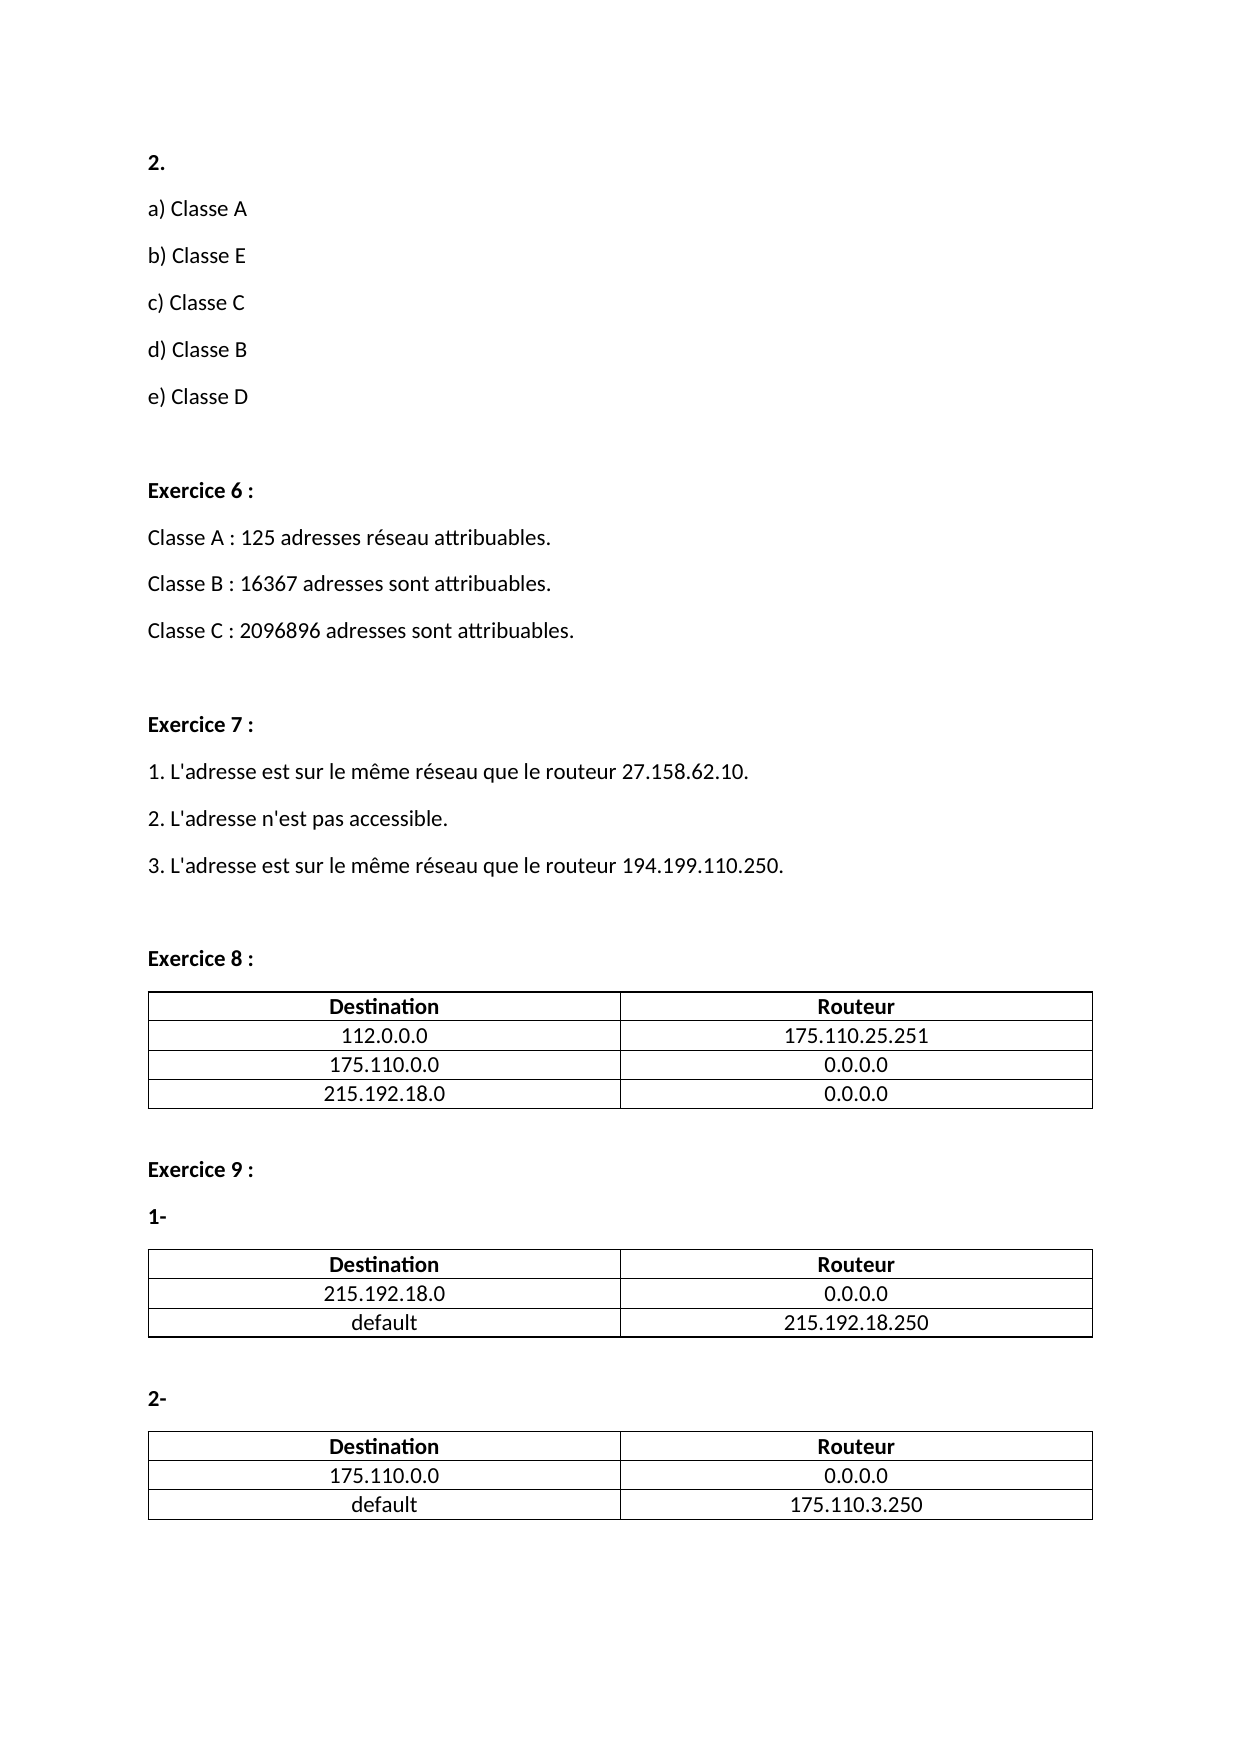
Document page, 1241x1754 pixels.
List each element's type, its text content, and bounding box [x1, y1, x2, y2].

text Classe A : 125 adresses réseau attribuables. [148, 523, 1093, 551]
table_header Destination [149, 1250, 620, 1278]
text c) Classe C [148, 288, 1093, 316]
text Exercice 6 : [148, 476, 1093, 504]
text Classe B : 16367 adresses sont attribuables. [148, 569, 1093, 597]
table_cell default [149, 1490, 620, 1518]
text b) Classe E [148, 241, 1093, 269]
table_cell 175.110.3.250 [621, 1490, 1092, 1518]
text Exercice 8 : [148, 944, 1093, 972]
text Classe C : 2096896 adresses sont attribuables. [148, 616, 1093, 644]
table_header Destination [149, 1432, 620, 1460]
text d) Classe B [148, 335, 1093, 363]
text 2. L'adresse n'est pas accessible. [148, 804, 1093, 832]
table_cell 215.192.18.0 [149, 1279, 620, 1307]
table_cell 175.110.0.0 [149, 1461, 620, 1489]
text 3. L'adresse est sur le même réseau que le routeur 194.199.110.250. [148, 851, 1093, 879]
table_header Routeur [621, 1250, 1092, 1278]
text Exercice 7 : [148, 710, 1093, 738]
table_header Routeur [621, 1432, 1092, 1460]
table_cell 175.110.0.0 [149, 1051, 620, 1078]
text e) Classe D [148, 382, 1093, 410]
table_cell 112.0.0.0 [149, 1021, 620, 1049]
table_cell 0.0.0.0 [621, 1279, 1092, 1307]
table_cell 0.0.0.0 [621, 1080, 1092, 1108]
text 2. [148, 148, 1093, 176]
table_header Routeur [621, 993, 1092, 1020]
table_cell 175.110.25.251 [621, 1021, 1092, 1049]
table_cell 0.0.0.0 [621, 1051, 1092, 1078]
table_header Destination [149, 993, 620, 1020]
text a) Classe A [148, 194, 1093, 222]
table_cell 0.0.0.0 [621, 1461, 1092, 1489]
table_cell 215.192.18.0 [149, 1080, 620, 1108]
text Exercice 9 : [148, 1156, 1093, 1183]
text 2- [148, 1384, 1093, 1412]
table_cell 215.192.18.250 [621, 1309, 1092, 1336]
text 1. L'adresse est sur le même réseau que le routeur 27.158.62.10. [148, 757, 1093, 785]
text 1- [148, 1202, 1093, 1230]
table_cell default [149, 1309, 620, 1336]
